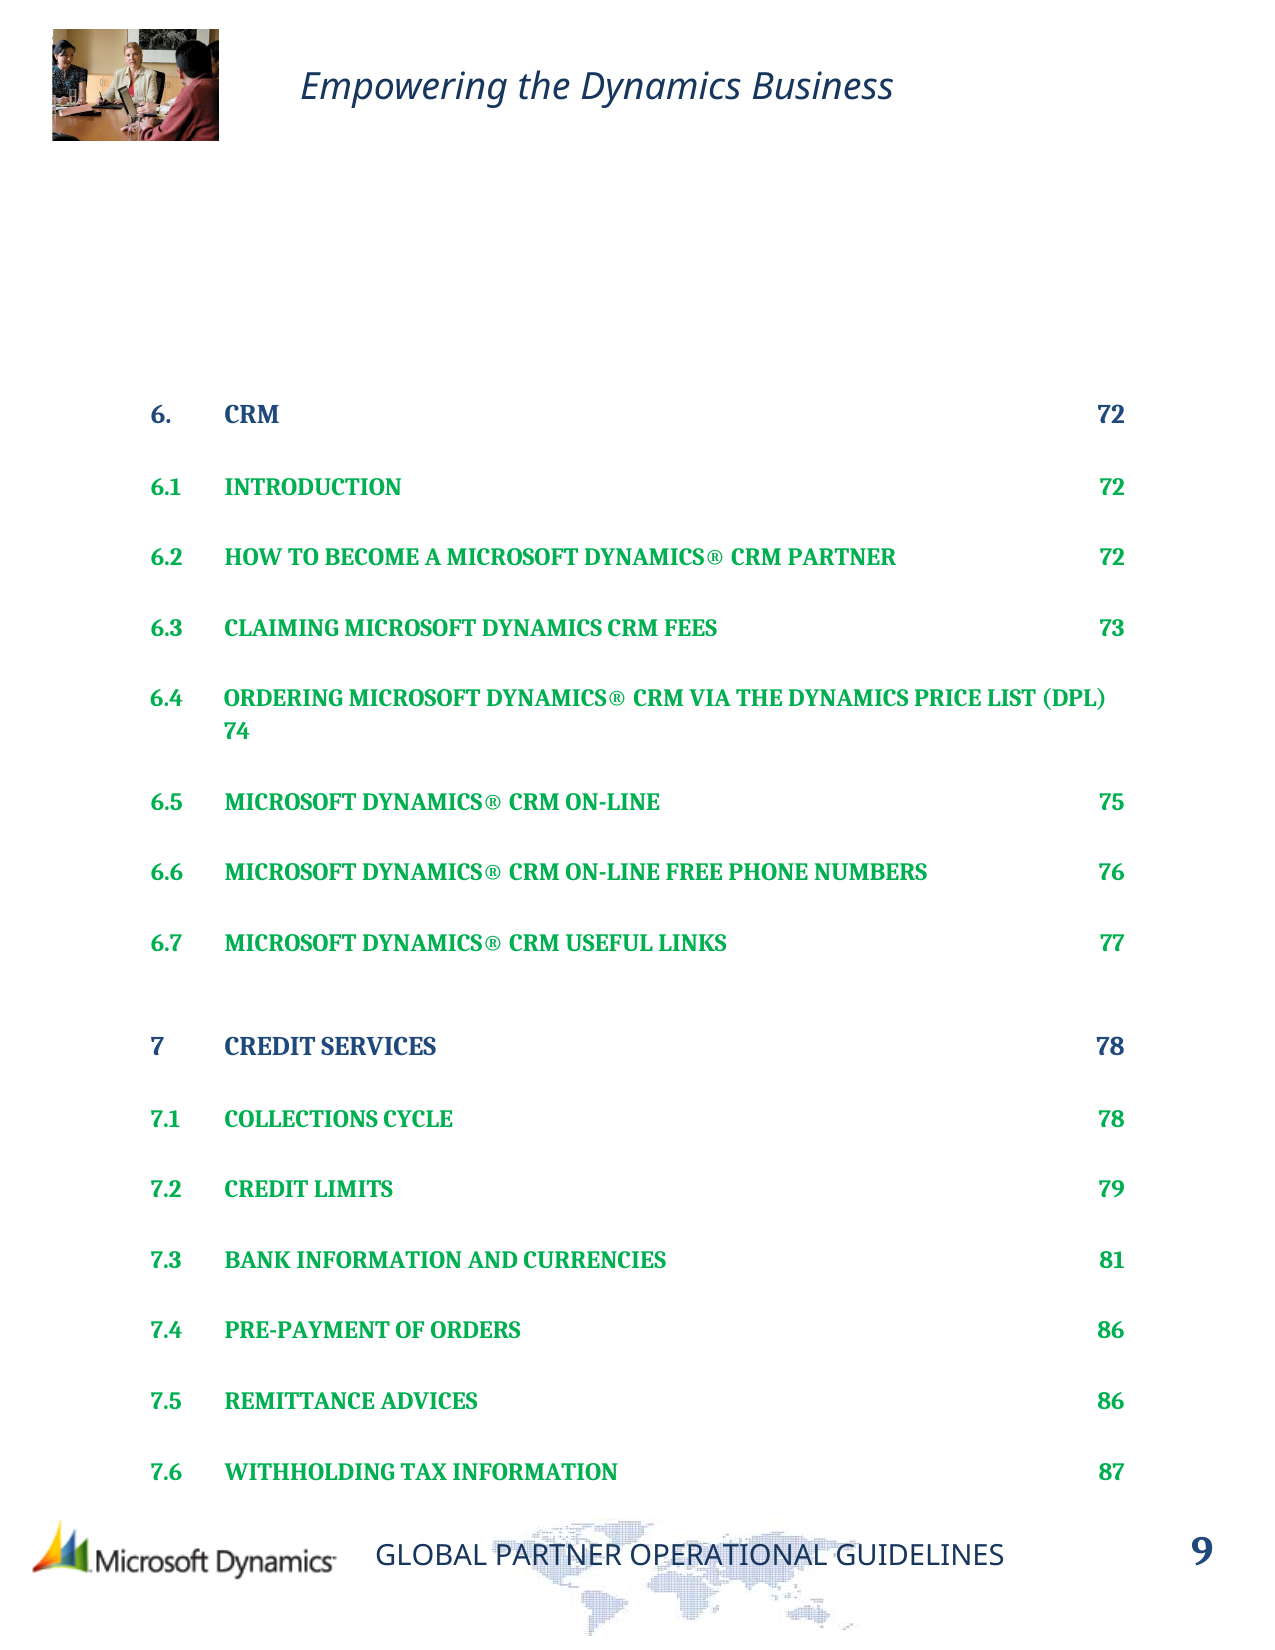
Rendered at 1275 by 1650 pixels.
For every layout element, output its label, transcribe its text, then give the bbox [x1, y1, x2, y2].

text 7.3 BANK INFORMATION AND CURRENCIES 81 [150, 1246, 1125, 1275]
text 7.1 COLLECTIONS CYCLE 78 [150, 1105, 1125, 1134]
text 7.6 WITHHOLDING TAX INFORMATION 87 [150, 1457, 1125, 1486]
text 6.7 MICROSOFT DYNAMICS® CRM USEFUL LINKS 77 [150, 929, 1125, 957]
text 6.5 MICROSOFT DYNAMICS® CRM ON-LINE 75 [150, 788, 1125, 816]
text 6. CRM 72 [150, 399, 1125, 430]
picture [491, 1518, 862, 1636]
text 7.5 REMITTANCE ADVICES 86 [150, 1387, 1125, 1416]
text 6.2 HOW TO BECOME A MICROSOFT DYNAMICS® CRM PARTNER 72 [150, 543, 1125, 572]
text 6.1 INTRODUCTION 72 [150, 472, 1125, 501]
text 7.4 PRE-PAYMENT OF ORDERS 86 [150, 1316, 1125, 1345]
text 7.2 CREDIT LIMITS 79 [150, 1175, 1125, 1204]
text 6.4 ORDERING MICROSOFT DYNAMICS® CRM VIA THE DYNAMICS PRICE LIST (DPL) 74 [150, 684, 1125, 746]
text 7 CREDIT SERVICES 78 [150, 1031, 1125, 1062]
text 6.3 CLAIMING MICROSOFT DYNAMICS CRM FEES 73 [150, 613, 1125, 642]
picture [17, 1517, 369, 1584]
text 6.6 MICROSOFT DYNAMICS® CRM ON-LINE FREE PHONE NUMBERS 76 [150, 858, 1125, 887]
